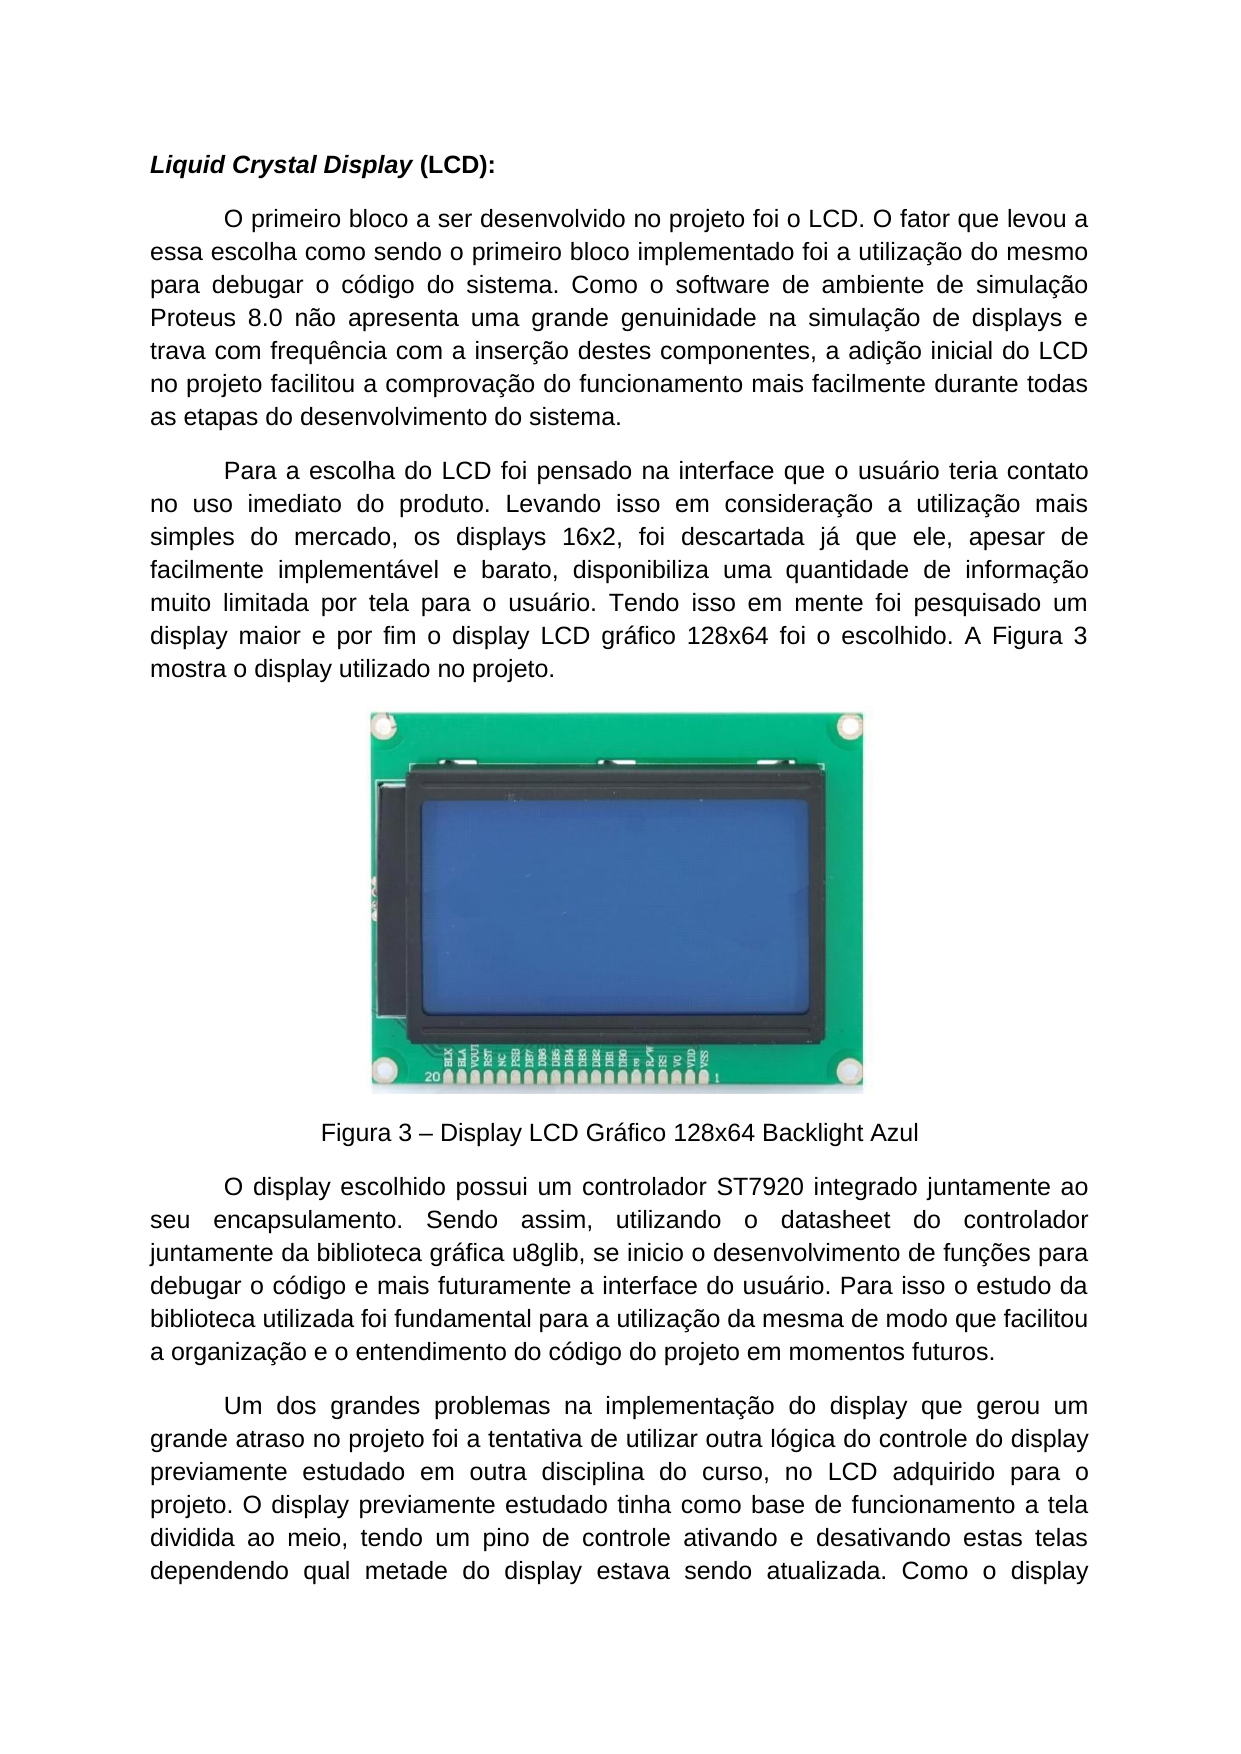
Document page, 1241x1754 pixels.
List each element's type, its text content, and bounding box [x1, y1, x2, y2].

text O display escolhido possui um controlador ST7920 integrado juntamente ao seu encapsulamento. Sendo assim, utilizando o datasheet do controlador juntamente da biblioteca gráfica u8glib, se inicio o desenvolvimento de funções para debugar o código e mais futuramente a interface do usuário. Para isso o estudo da biblioteca utilizada foi fundamental para a utilização da mesma de modo que facilitou a organização e o entendimento do código do projeto em momentos futuros. [150, 1172, 1090, 1366]
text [150, 1391, 1090, 1585]
text Para a escolha do LCD foi pensado na interface que o usuário teria contato no uso imediato do produto. Levando isso em consideração a utilização mais simples do mercado, os displays 16x2, foi descartada já que ele, apesar de facilmente implementável e barato, disponibiliza uma quantidade de informação muito limitada por tela para o usuário. Tendo isso em mente foi pesquisado um display maior e por fim o display LCD gráfico 128x64 foi o escolhido. A Figura 3 mostra o display utilizado no projeto. [150, 456, 1090, 683]
text Figura 3 – Display LCD Gráfico 128x64 Backlight Azul [150, 1118, 1090, 1147]
text O primeiro bloco a ser desenvolvido no projeto foi o LCD. O fator que levou a essa escolha como sendo o primeiro bloco implementado foi a utilização do mesmo para debugar o código do sistema. Como o software de ambiente de simulação Proteus 8.0 não apresenta uma grande genuinidade na simulação de displays e trava com frequência com a inserção destes componentes, a adição inicial do LCD no projeto facilitou a comprovação do funcionamento mais facilmente durante todas as etapas do desenvolvimento do sistema. [150, 204, 1090, 431]
text Liquid Crystal Display (LCD): [150, 150, 1090, 179]
picture [365, 707, 875, 1094]
